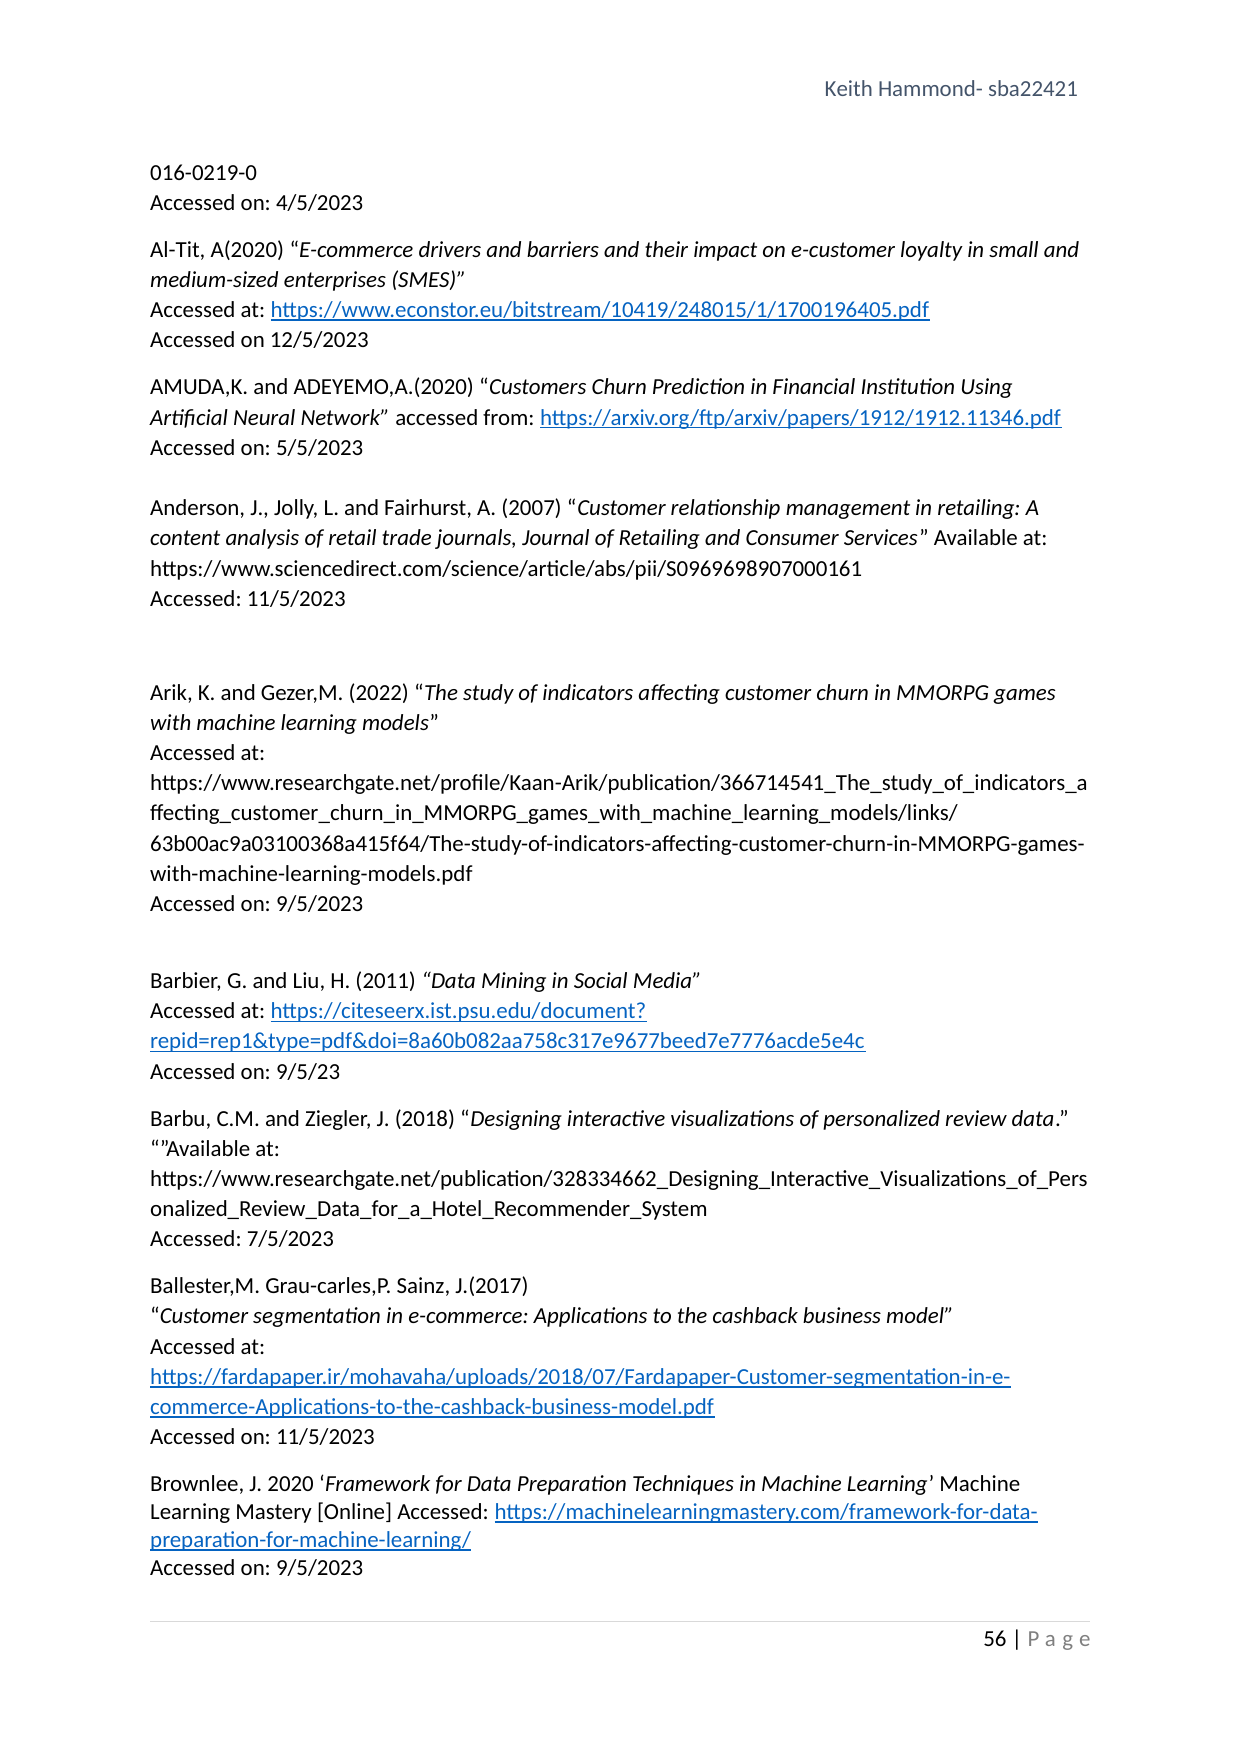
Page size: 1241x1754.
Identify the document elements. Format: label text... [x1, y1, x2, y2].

text Brownlee, J. 2020 ‘Framework for Data Preparation Techniques in Machine Learning’ Machine Learning Mastery [Online] Accessed: https://machinelearningmastery.com/framework-for-data-preparation-for-machine-learning/ Accessed on: 9/5/2023 [150, 1469, 1090, 1581]
text Al-Tit, A(2020) “E-commerce drivers and barriers and their impact on e-customer loyalty in small and medium-sized enterprises (SMES)” Accessed at: https://www.econstor.eu/bitstream/10419/248015/1/1700196405.pdf Accessed on 12/5/2023 [150, 235, 1090, 353]
text Barbier, G. and Liu, H. (2011) “Data Mining in Social Media” Accessed at: https://citeseerx.ist.psu.edu/document?repid=rep1&type=pdf&doi=8a60b082aa758c317e9677beed7e7776acde5e4c Accessed on: 9/5/23 [150, 966, 1090, 1085]
text AMUDA,K. and ADEYEMO,A.(2020) “Customers Churn Prediction in Financial Institution Using Artificial Neural Network” accessed from: https://arxiv.org/ftp/arxiv/papers/1912/1912.11346.pdf Accessed on: 5/5/2023 Anderson, J., Jolly, L. and Fairhurst, A. (2007) “Customer relationship management in retailing: A content analysis of retail trade journals, Journal of Retailing and Consumer Services” Available at: https://www.sciencedirect.com/science/article/abs/pii/S0969698907000161 Accessed: 11/5/2023 [150, 372, 1090, 612]
text Arik, K. and Gezer,M. (2022) “The study of indicators affecting customer churn in MMORPG games with machine learning models” Accessed at: https://www.researchgate.net/profile/Kaan-Arik/publication/366714541_The_study_of_indicators_affecting_customer_churn_in_MMORPG_games_with_machine_learning_models/links/63b00ac9a03100368a415f64/The-study-of-indicators-affecting-customer-churn-in-MMORPG-games-with-machine-learning-models.pdf Accessed on: 9/5/2023 [150, 678, 1090, 947]
